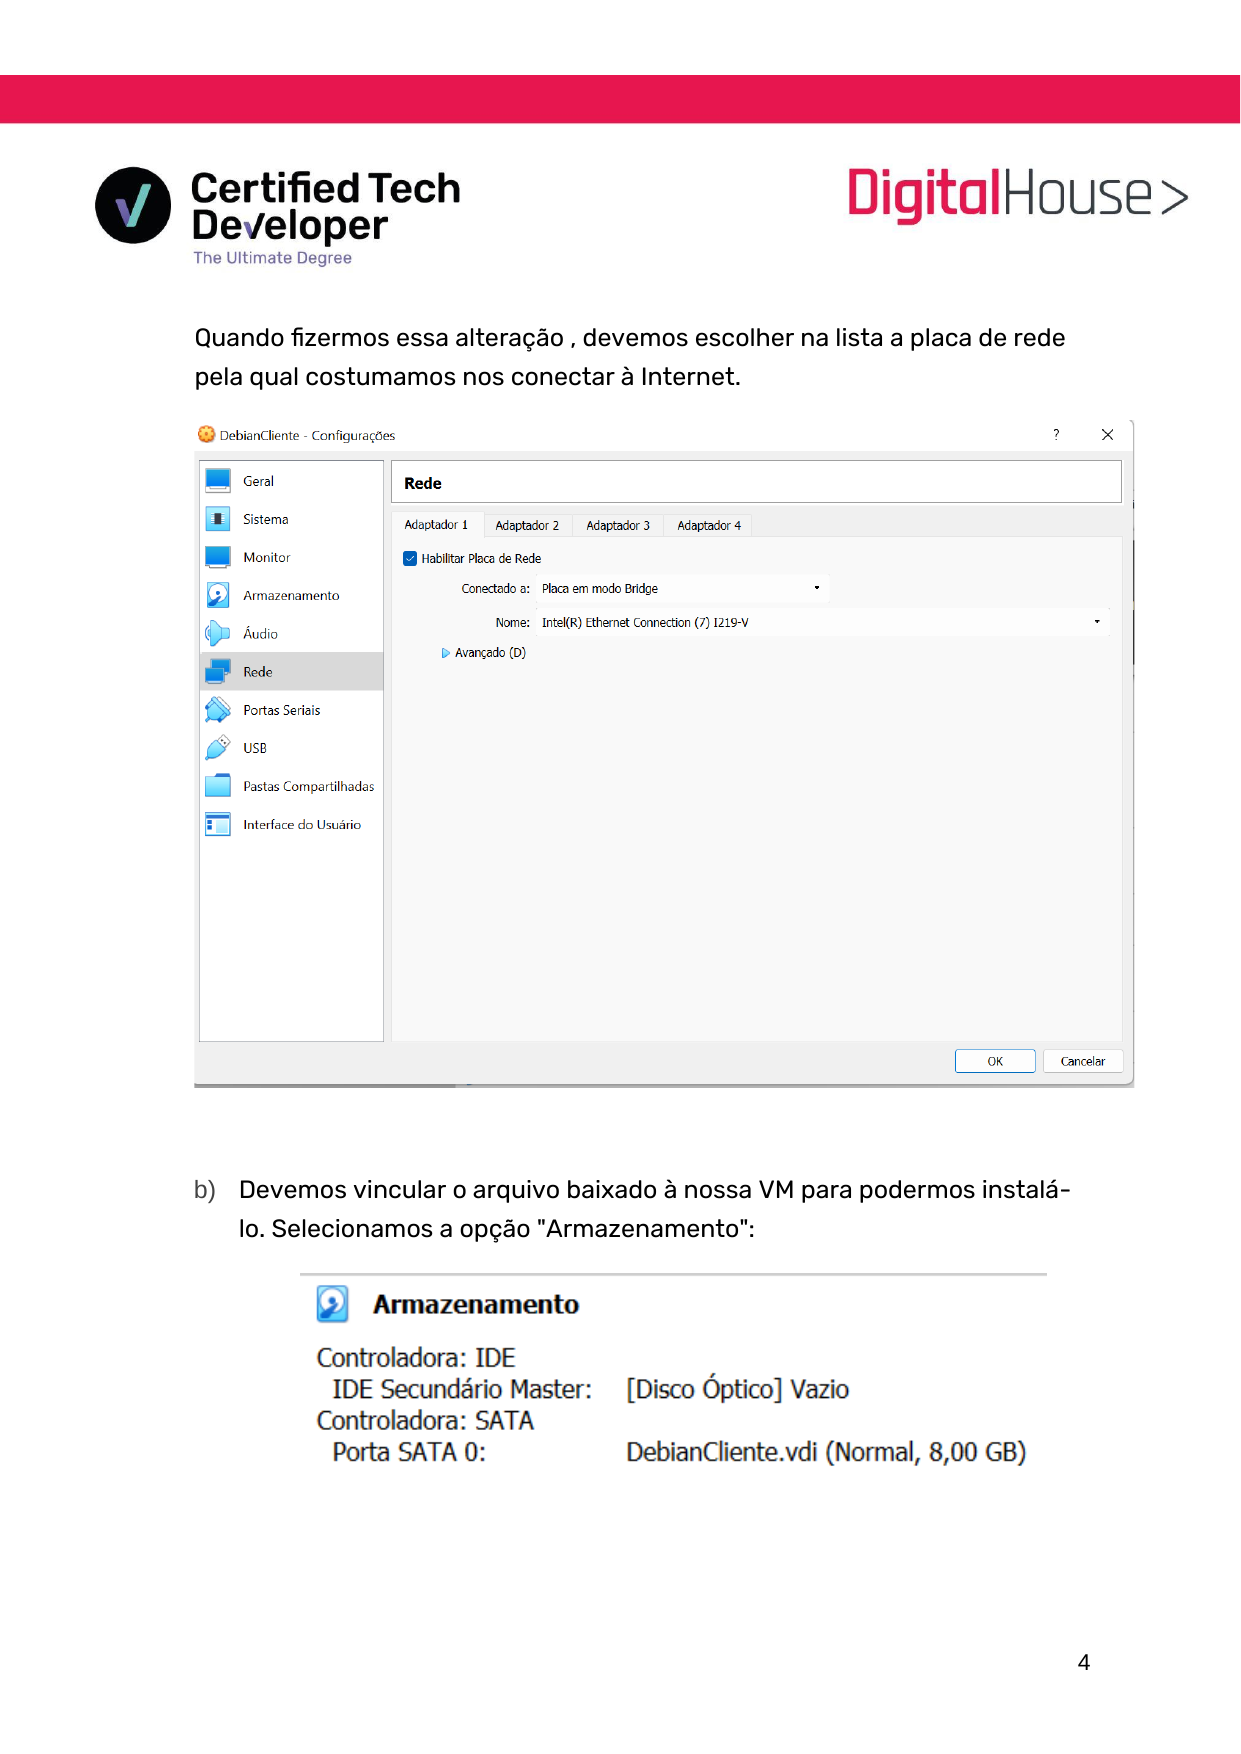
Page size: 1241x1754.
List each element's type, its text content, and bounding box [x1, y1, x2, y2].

picture [0, 75, 1241, 295]
text Quando fizermos essa alteração , devemos escolher na lista a placa de rede pela qual costumamos nos conectar à Internet. [194, 323, 1090, 391]
picture [194, 420, 1135, 1088]
list Devemos vincular o arquivo baixado à nossa VM para podermos instalá-lo. Selecionamos a opção "Armazenamento": [194, 1175, 1090, 1243]
picture [300, 1273, 1047, 1477]
